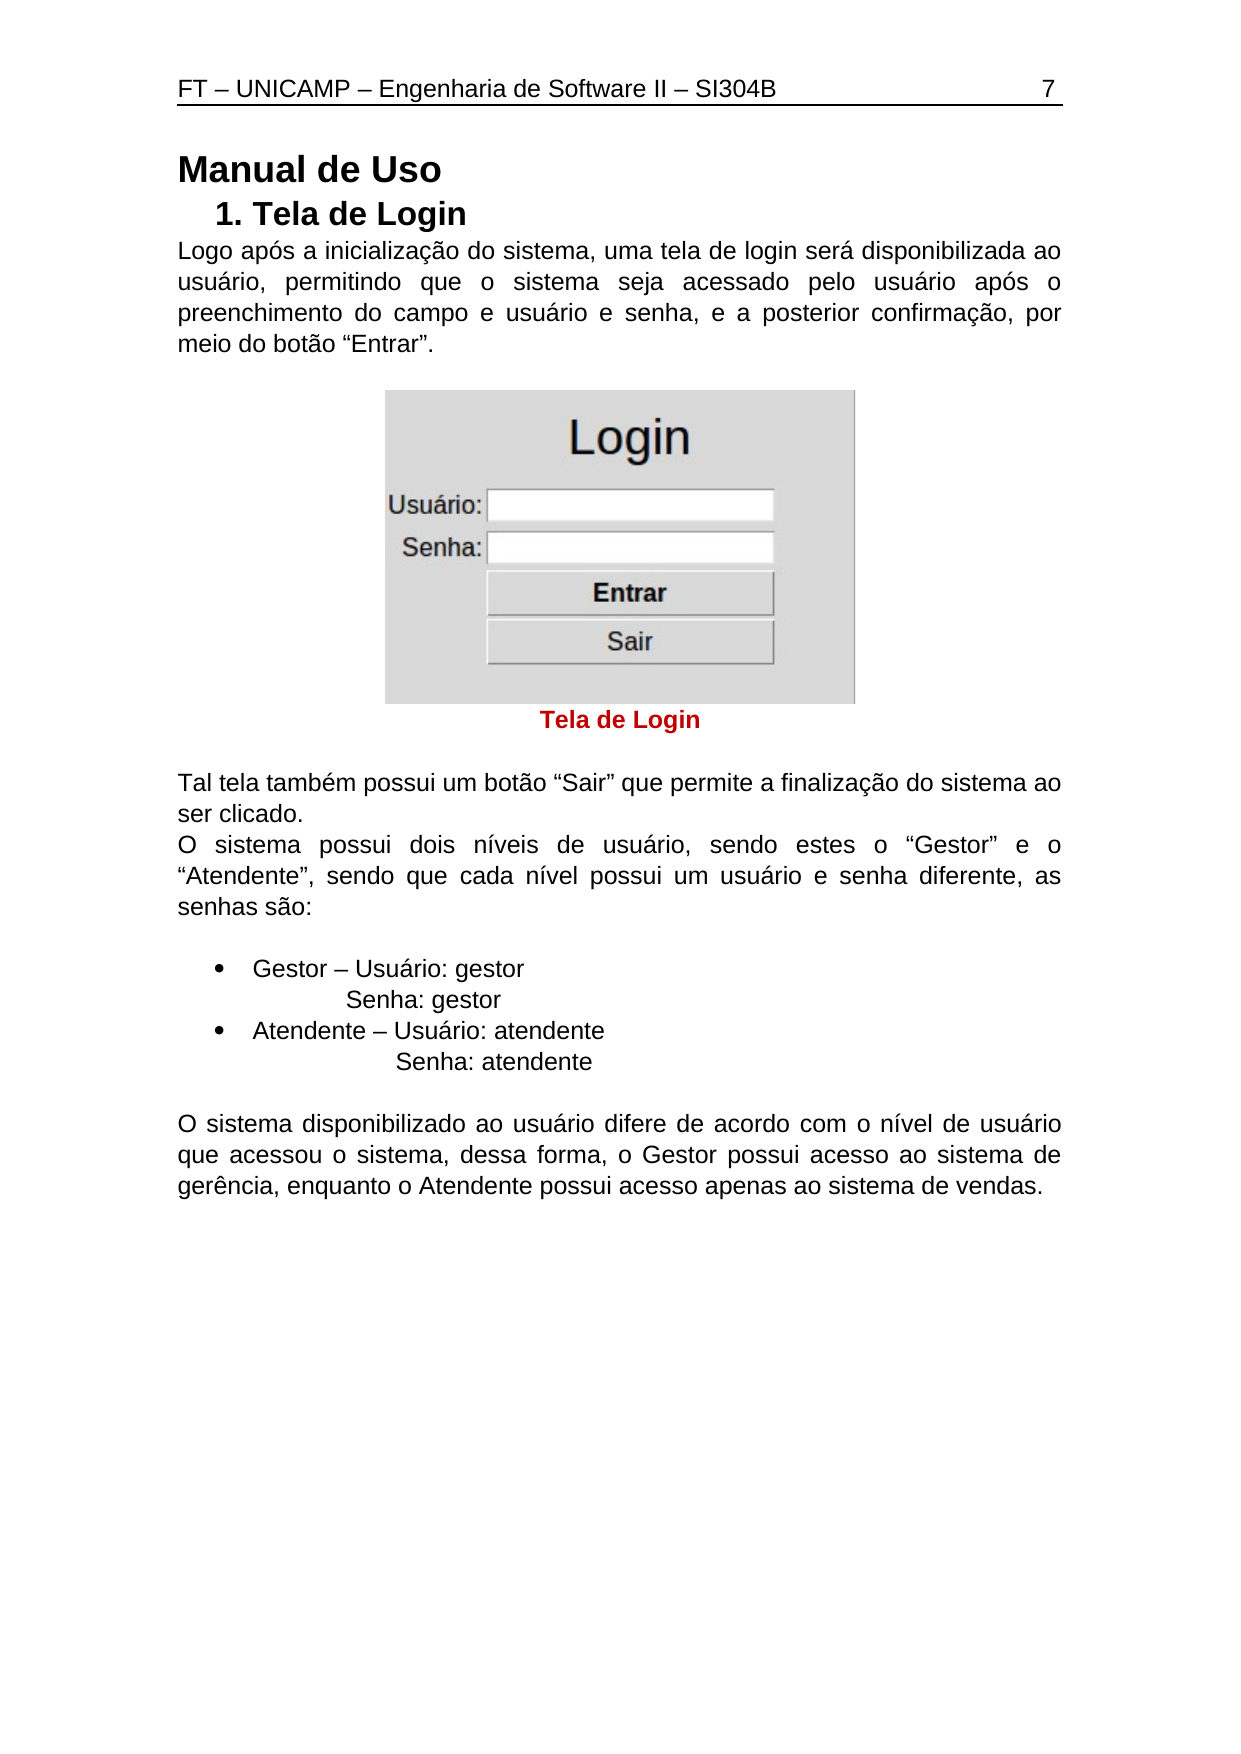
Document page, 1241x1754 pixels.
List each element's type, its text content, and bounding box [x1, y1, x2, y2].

text Tal tela também possui um botão “Sair” que permite a finalização do sistema ao ser clicado. [177, 768, 1063, 827]
text Logo após a inicialização do sistema, uma tela de login será disponibilizada ao usuário, permitindo que o sistema seja acessado pelo usuário após o preenchimento do campo e usuário e senha, e a posterior confirmação, por meio do botão “Entrar”. [177, 236, 1063, 357]
text Tela de Login [177, 706, 1063, 734]
text O sistema possui dois níveis de usuário, sendo estes o “Gestor” e o “Atendente”, sendo que cada nível possui um usuário e senha diferente, as senhas são: [177, 830, 1063, 921]
list Gestor – Usuário: gestor [215, 954, 1063, 983]
text Senha: atendente [326, 1047, 1063, 1076]
text O sistema disponibilizado ao usuário difere de acordo com o nível de usuário que acessou o sistema, dessa forma, o Gestor possui acesso ao sistema de gerência, enquanto o Atendente possui acesso apenas ao sistema de vendas. [177, 1109, 1063, 1200]
list Atendente – Usuário: atendente [215, 1016, 1063, 1045]
text Senha: gestor [325, 985, 1063, 1014]
subtitle Tela de Login [215, 194, 1063, 233]
picture [385, 390, 856, 704]
subtitle Manual de Uso [177, 148, 1063, 191]
